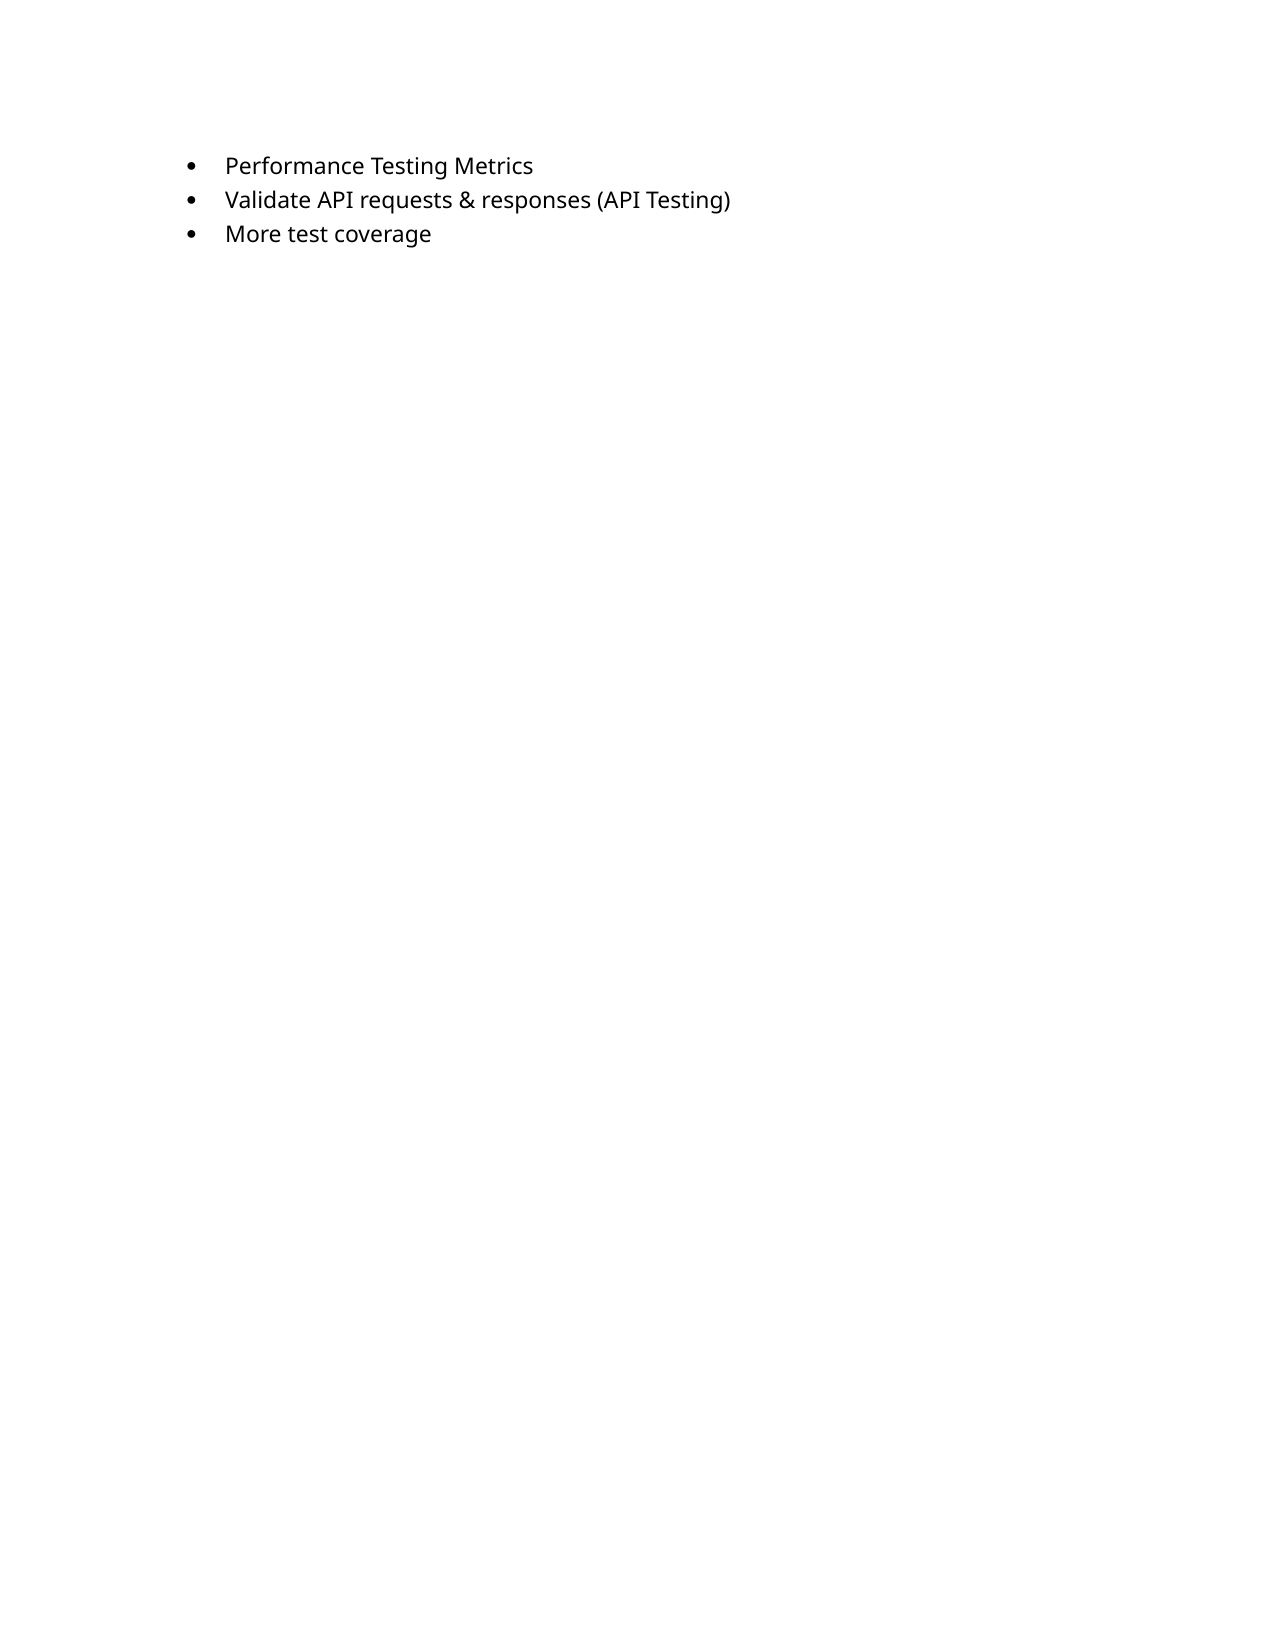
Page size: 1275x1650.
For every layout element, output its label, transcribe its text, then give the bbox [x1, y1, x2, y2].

list Performance Testing Metrics [187, 150, 1125, 181]
list Validate API requests & responses (API Testing) [187, 184, 1125, 215]
list More test coverage [187, 217, 1125, 249]
